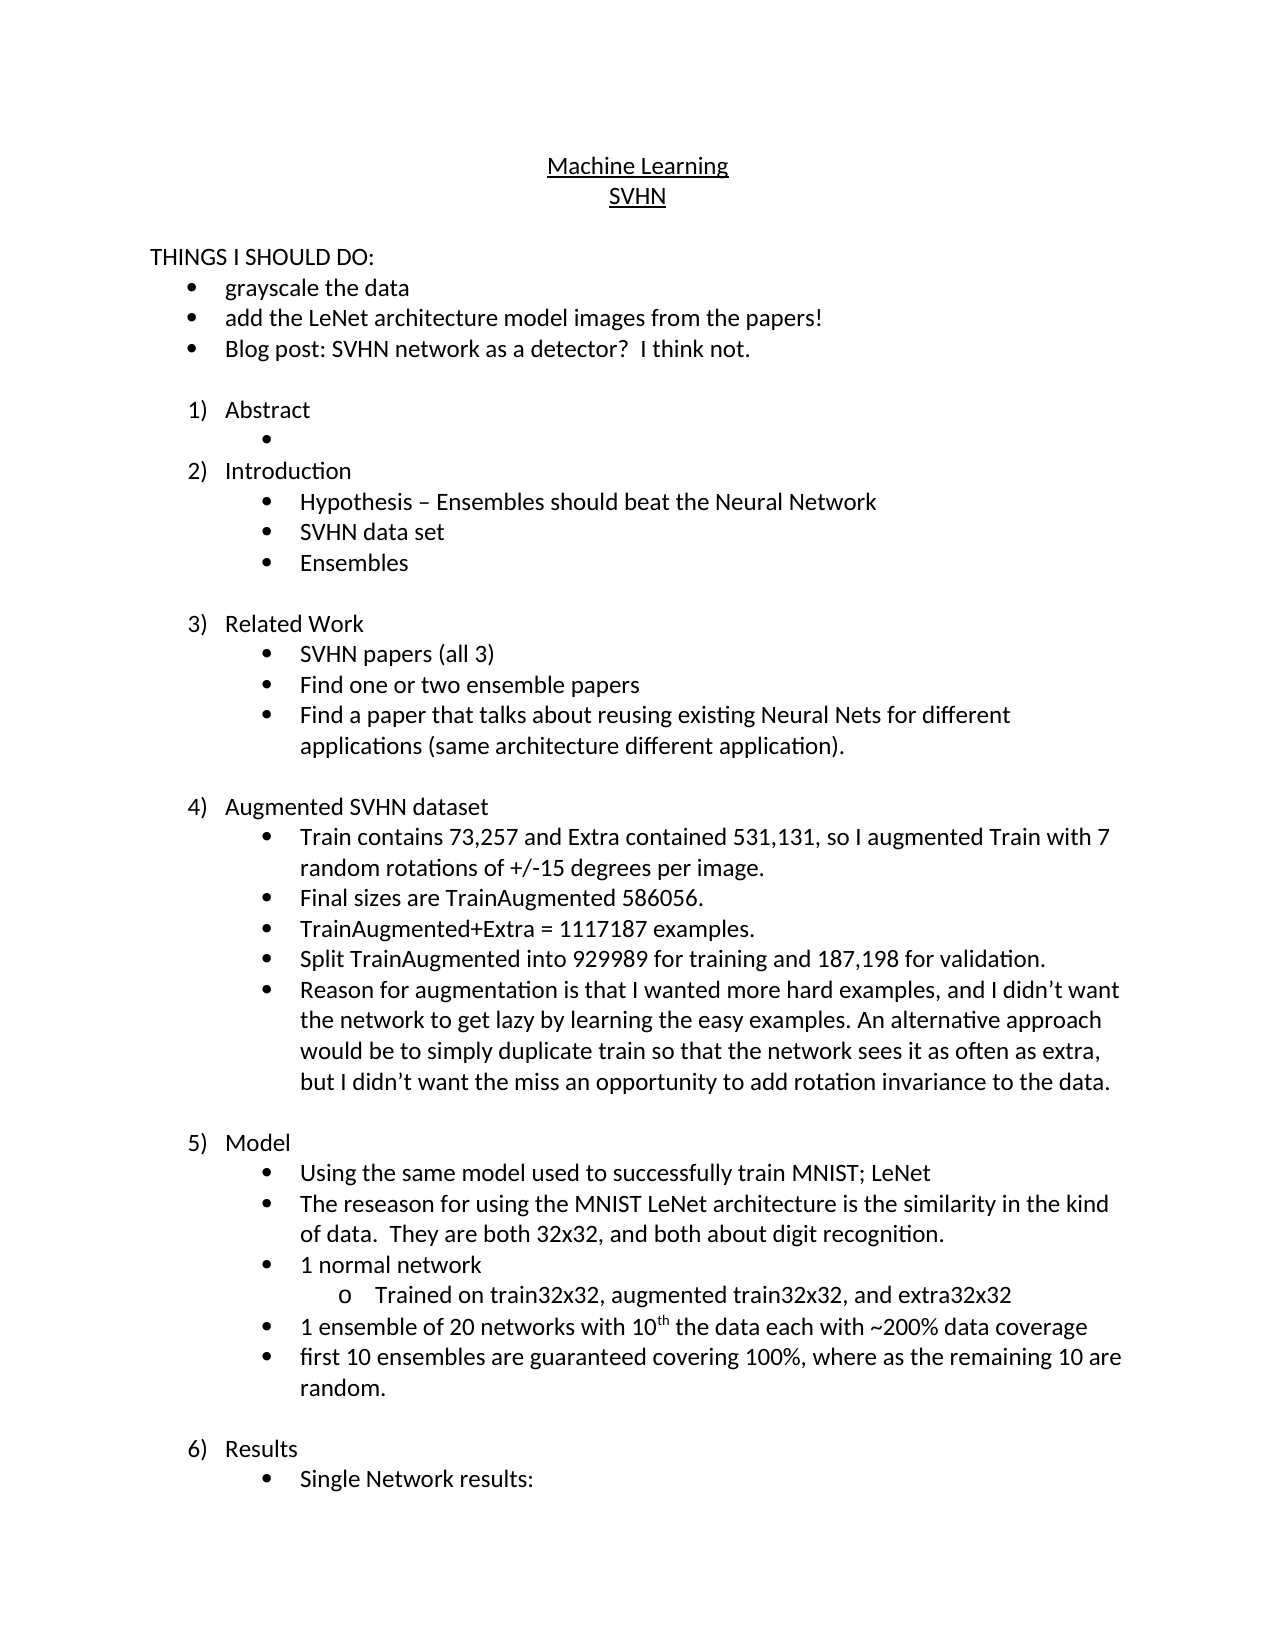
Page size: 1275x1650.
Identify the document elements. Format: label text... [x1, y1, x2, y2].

list Introduction [187, 455, 1125, 486]
list add the LeNet architecture model images from the papers! [187, 303, 1125, 333]
list 1 normal network [262, 1249, 1125, 1279]
list Final sizes are TrainAugmented 586056. [262, 882, 1125, 913]
list Results [187, 1433, 1125, 1464]
list Related Work [187, 608, 1125, 638]
list Using the same model used to successfully train MNIST; LeNet [262, 1157, 1125, 1188]
list Trained on train32x32, augmented train32x32, and extra32x32 [337, 1279, 1125, 1311]
list Split TrainAugmented into 929989 for training and 187,198 for validation. [262, 943, 1125, 974]
list Ensembles [262, 547, 1125, 577]
list Find one or two ensemble papers [262, 669, 1125, 699]
list Model [187, 1127, 1125, 1157]
list Abstract [187, 394, 1125, 425]
text Machine Learning [150, 150, 1125, 181]
list SVHN data set [262, 516, 1125, 547]
text THINGS I SHOULD DO: [150, 242, 1125, 272]
list Reason for augmentation is that I wanted more hard examples, and I didn’t want the network to get lazy by learning the easy examples. An alternative approach would be to simply duplicate train so that the network sees it as often as extra, but I didn’t want the miss an opportunity to add rotation invariance to the data. [262, 974, 1125, 1096]
list Augmented SVHN dataset [187, 791, 1125, 821]
list The reseason for using the MNIST LeNet architecture is the similarity in the kind of data. They are both 32x32, and both about digit recognition. [262, 1188, 1125, 1249]
list SVHN papers (all 3) [262, 638, 1125, 669]
list grayscale the data [187, 272, 1125, 303]
list Blog post: SVHN network as a detector? I think not. [187, 333, 1125, 364]
text SVHN [150, 181, 1125, 211]
list Find a paper that talks about reusing existing Neural Nets for different applications (same architecture different application). [262, 699, 1125, 760]
list 1 ensemble of 20 networks with 10th the data each with ~200% data coverage [262, 1311, 1125, 1342]
list Single Network results: [262, 1464, 1125, 1494]
list TrainAugmented+Extra = 1117187 examples. [262, 913, 1125, 943]
list Hypothesis – Ensembles should beat the Neural Network [262, 486, 1125, 516]
list Train contains 73,257 and Extra contained 531,131, so I augmented Train with 7 random rotations of +/-15 degrees per image. [262, 821, 1125, 882]
list first 10 ensembles are guaranteed covering 100%, where as the remaining 10 are random. [262, 1342, 1125, 1403]
